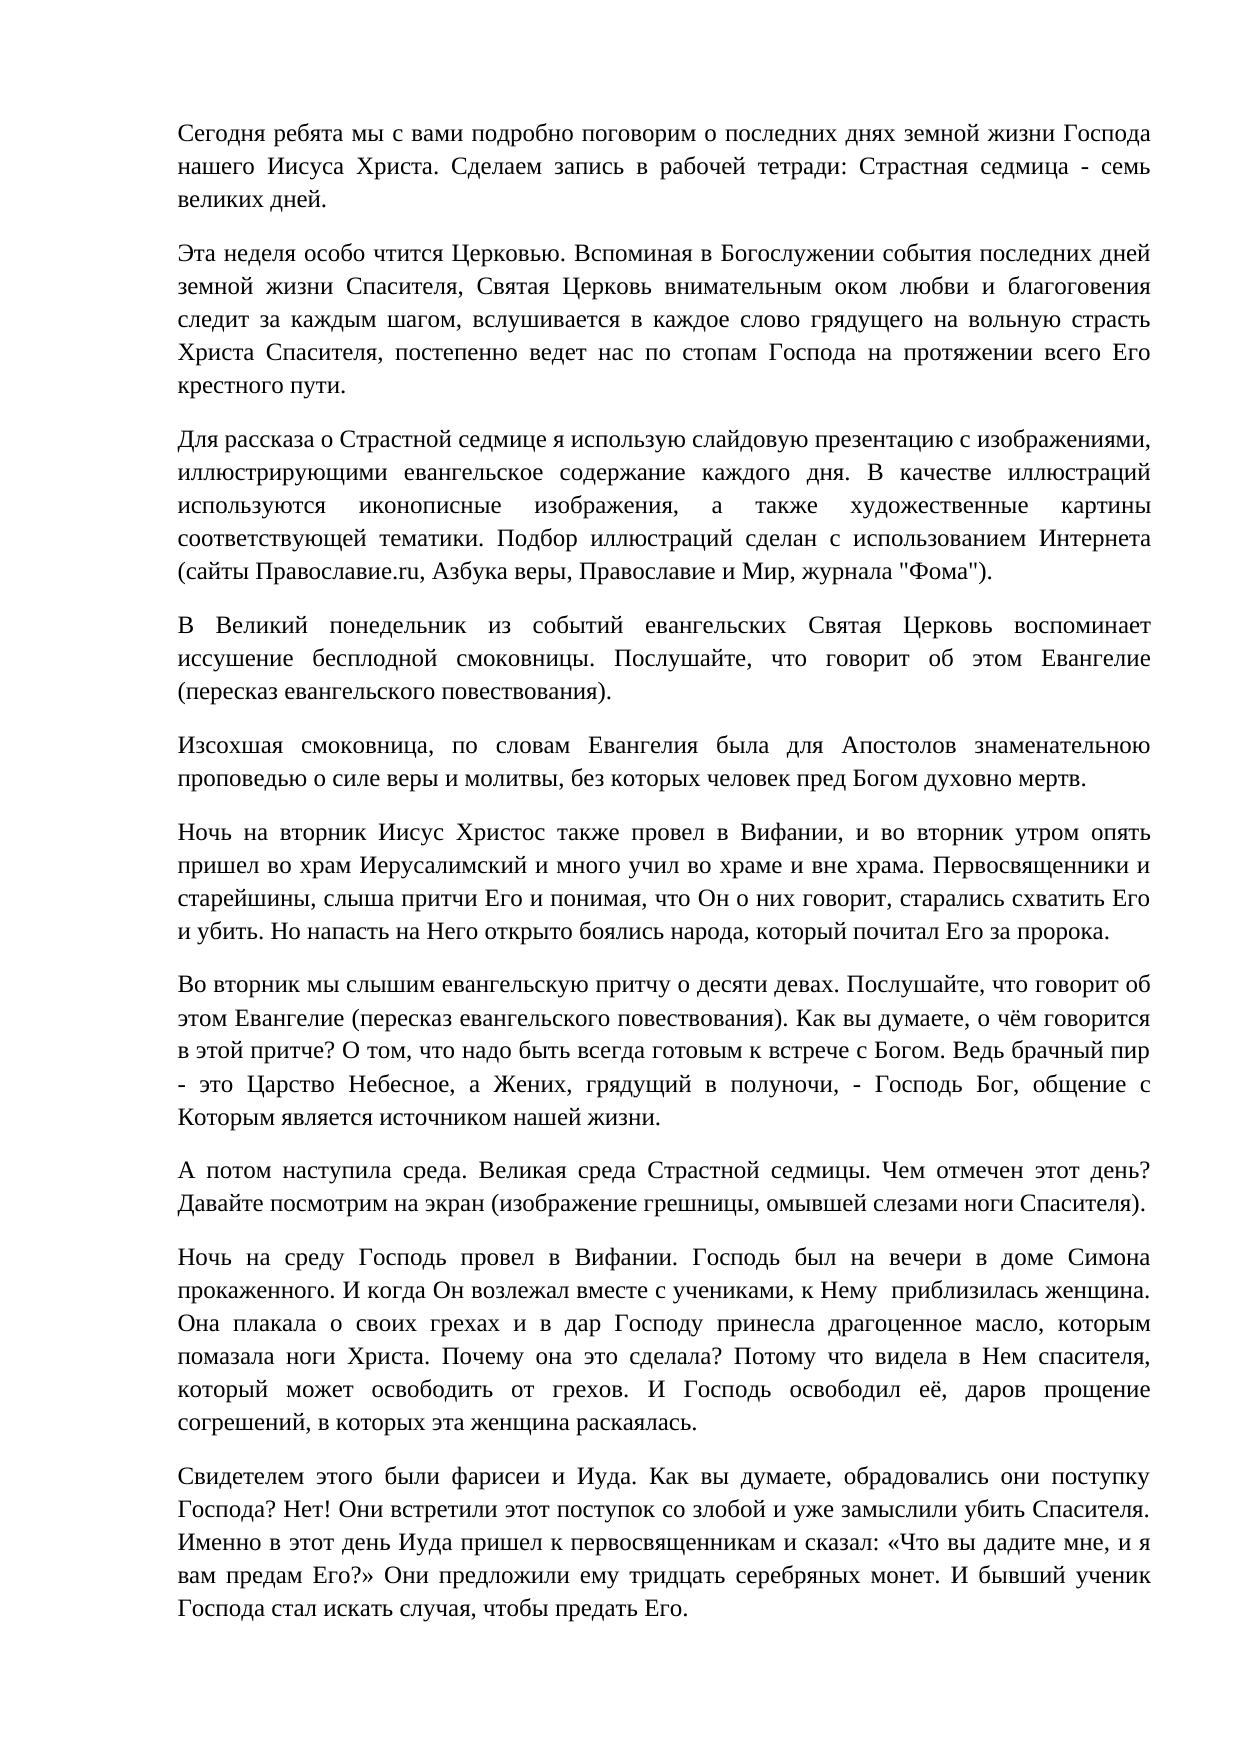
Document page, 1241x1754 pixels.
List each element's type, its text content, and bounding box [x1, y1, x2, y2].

text Эта неделя особо чтится Церковью. Вспоминая в Богослужении события последних дней земной жизни Спасителя, Святая Церковь внимательным оком любви и благоговения следит за каждым шагом, вслушивается в каждое слово грядущего на вольную страсть Христа Спасителя, постепенно ведет нас по стопам Господа на протяжении всего Его крестного пути. [177, 238, 1152, 399]
text Ночь на среду Господь провел в Вифании. Господь был на вечери в доме Симона прокаженного. И когда Он возлежал вместе с учениками, к Нему приблизилась женщина. Она плакала о своих грехах и в дар Господу принесла драгоценное масло, которым помазала ноги Христа. Почему она это сделала? Потому что видела в Нем спасителя, который может освободить от грехов. И Господь освободил её, даров прощение согрешений, в которых эта женщина раскаялась. [177, 1242, 1152, 1436]
text Изсохшая смоковница, по словам Евангелия была для Апостолов знаменательною проповедью о силе веры и молитвы, без которых человек пред Богом духовно мертв. [177, 730, 1152, 792]
text В Великий понедельник из событий евангельских Святая Церковь воспоминает иссушение бесплодной смоковницы. Послушайте, что говорит об этом Евангелие (пересказ евангельского повествования). [177, 610, 1152, 705]
text Во вторник мы слышим евангельскую притчу о десяти девах. Послушайте, что говорит об этом Евангелие (пересказ евангельского повествования). Как вы думаете, о чём говорится в этой притче? О том, что надо быть всегда готовым к встрече с Богом. Ведь брачный пир - это Царство Небесное, а Жених, грядущий в полуночи, - Господь Бог, общение с Которым является источником нашей жизни. [177, 969, 1152, 1130]
text Сегодня ребята мы с вами подробно поговорим о последних днях земной жизни Господа нашего Иисуса Христа. Сделаем запись в рабочей тетради: Страстная седмица - семь великих дней. [177, 118, 1152, 213]
text Для рассказа о Страстной седмице я использую слайдовую презентацию с изображениями, иллюстрирующими евангельское содержание каждого дня. В качестве иллюстраций используются иконописные изображения, а также художественные картины соответствующей тематики. Подбор иллюстраций сделан с использованием Интернета (сайты Православие.ru, Азбука веры, Православие и Мир, журнала "Фома"). [177, 424, 1152, 585]
text Свидетелем этого были фарисеи и Иуда. Как вы думаете, обрадовались они поступку Господа? Нет! Они встретили этот поступок со злобой и уже замыслили убить Спасителя. Именно в этот день Иуда пришел к первосвященникам и сказал: «Что вы дадите мне, и я вам предам Его?» Они предложили ему тридцать серебряных монет. И бывший ученик Господа стал искать случая, чтобы предать Его. [177, 1461, 1152, 1622]
text А потом наступила среда. Великая среда Страстной седмицы. Чем отмечен этот день? Давайте посмотрим на экран (изображение грешницы, омывшей слезами ноги Спасителя). [177, 1156, 1152, 1217]
text Ночь на вторник Иисус Христос также провел в Вифании, и во вторник утром опять пришел во храм Иерусалимский и много учил во храме и вне храма. Первосвященники и старейшины, слыша притчи Его и понимая, что Он о них говорит, старались схватить Его и убить. Но напасть на Него открыто боялись народа, который почитал Его за пророка. [177, 817, 1152, 944]
